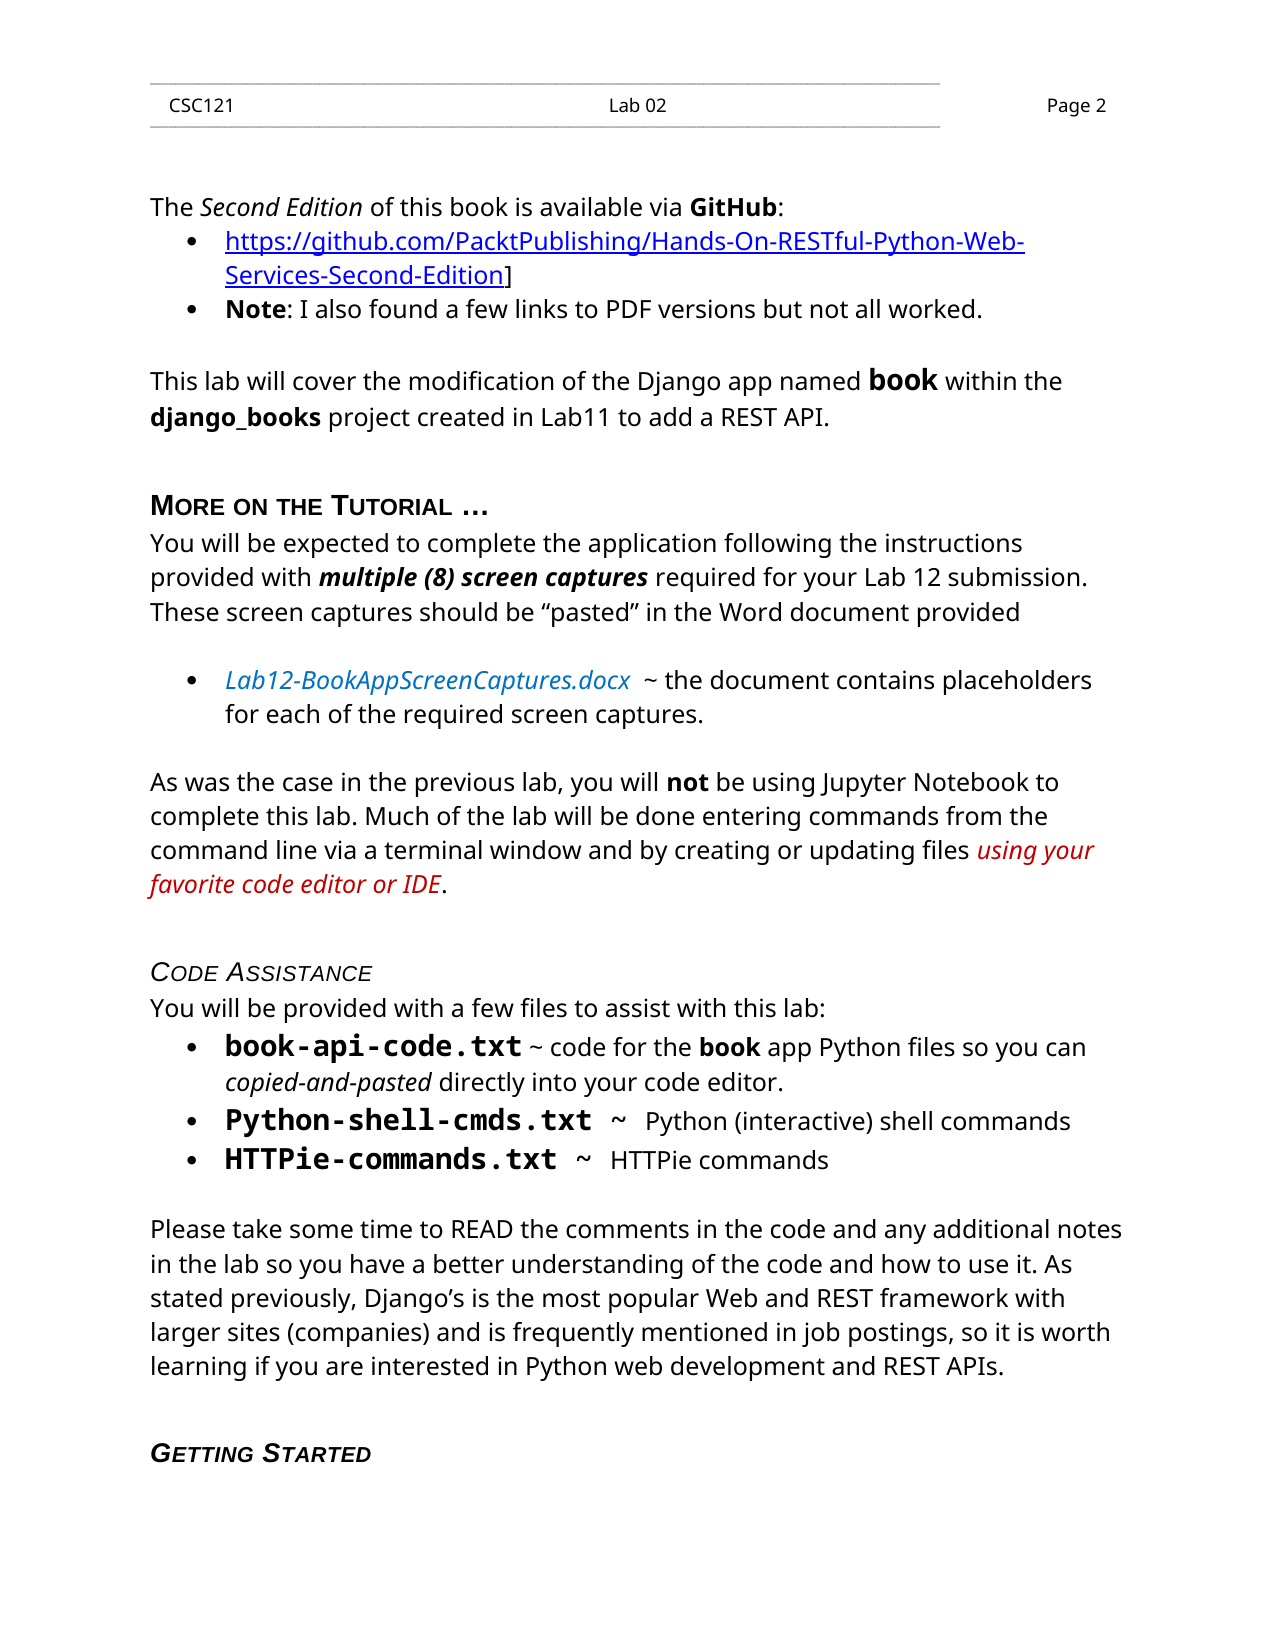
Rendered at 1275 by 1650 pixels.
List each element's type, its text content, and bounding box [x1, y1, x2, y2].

list Python-shell-cmds.txt ~ Python (interactive) shell commands [187, 1099, 1125, 1138]
text As was the case in the previous lab, you will not be using Jupyter Notebook to complete this lab. Much of the lab will be done entering commands from the command line via a terminal window and by creating or updating files using your favorite code editor or IDE. [150, 764, 1125, 901]
list Note: I also found a few links to PDF versions but not all worked. [187, 291, 1125, 326]
subtitle Code Assistance [150, 956, 1125, 987]
list Lab12-BookAppScreenCaptures.docx ~ the document contains placeholders for each of the required screen captures. [187, 662, 1125, 730]
text The Second Edition of this book is available via GitHub: [150, 189, 1125, 223]
text You will be provided with a few files to assist with this lab: [150, 991, 1125, 1025]
list book-api-code.txt ~ code for the book app Python files so you can copied-and-pasted directly into your code editor. [187, 1025, 1125, 1099]
text You will be expected to complete the application following the instructions provided with multiple (8) screen captures required for your Lab 12 submission. These screen captures should be “pasted” in the Word document provided [150, 526, 1125, 628]
list https://github.com/PacktPublishing/Hands-On-RESTful-Python-Web-Services-Second-Edition] [187, 223, 1125, 291]
subtitle Getting Started [150, 1437, 1125, 1469]
text This lab will cover the modification of the Django app named book within the django_books project created in Lab11 to add a REST API. [150, 359, 1125, 433]
text Please take some time to READ the comments in the code and any additional notes in the lab so you have a better understanding of the code and how to use it. As stated previously, Django’s is the most popular Web and REST framework with larger sites (companies) and is frequently mentioned in job postings, so it is worth learning if you are interested in Python web development and REST APIs. [150, 1212, 1125, 1382]
subtitle More on the Tutorial … [150, 488, 1125, 522]
list HTTPie-commands.txt ~ HTTPie commands [187, 1138, 1125, 1178]
